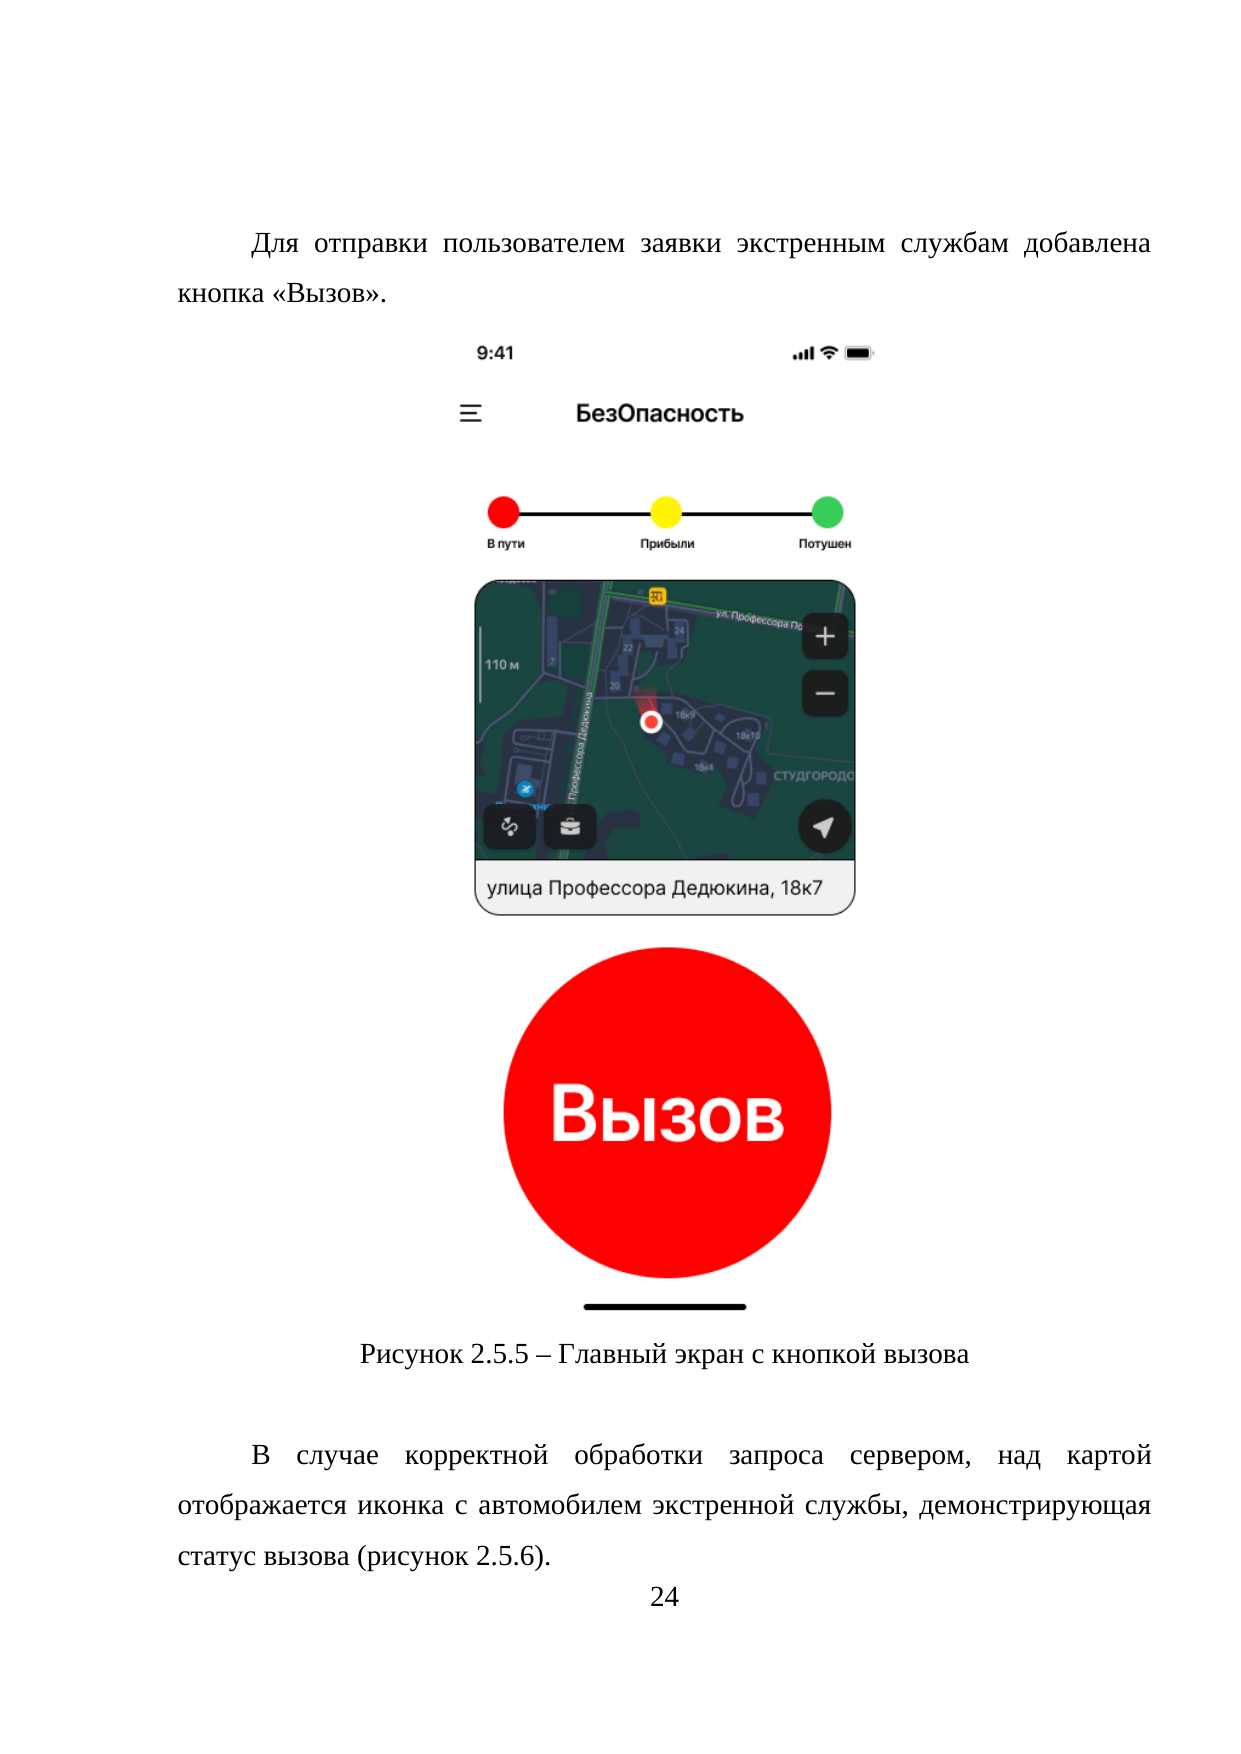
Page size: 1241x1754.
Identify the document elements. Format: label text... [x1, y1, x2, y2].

text Для отправки пользователем заявки экстренным службам добавлена кнопка «Вызов». [177, 225, 1152, 308]
picture [437, 325, 892, 1320]
text Рисунок 2.5.5 – Главный экран с кнопкой вызова [177, 1336, 1152, 1370]
text В случае корректной обработки запроса сервером, над картой отображается иконка с автомобилем экстренной службы, демонстрирующая статус вызова (рисунок 2.5.6). [177, 1437, 1152, 1571]
